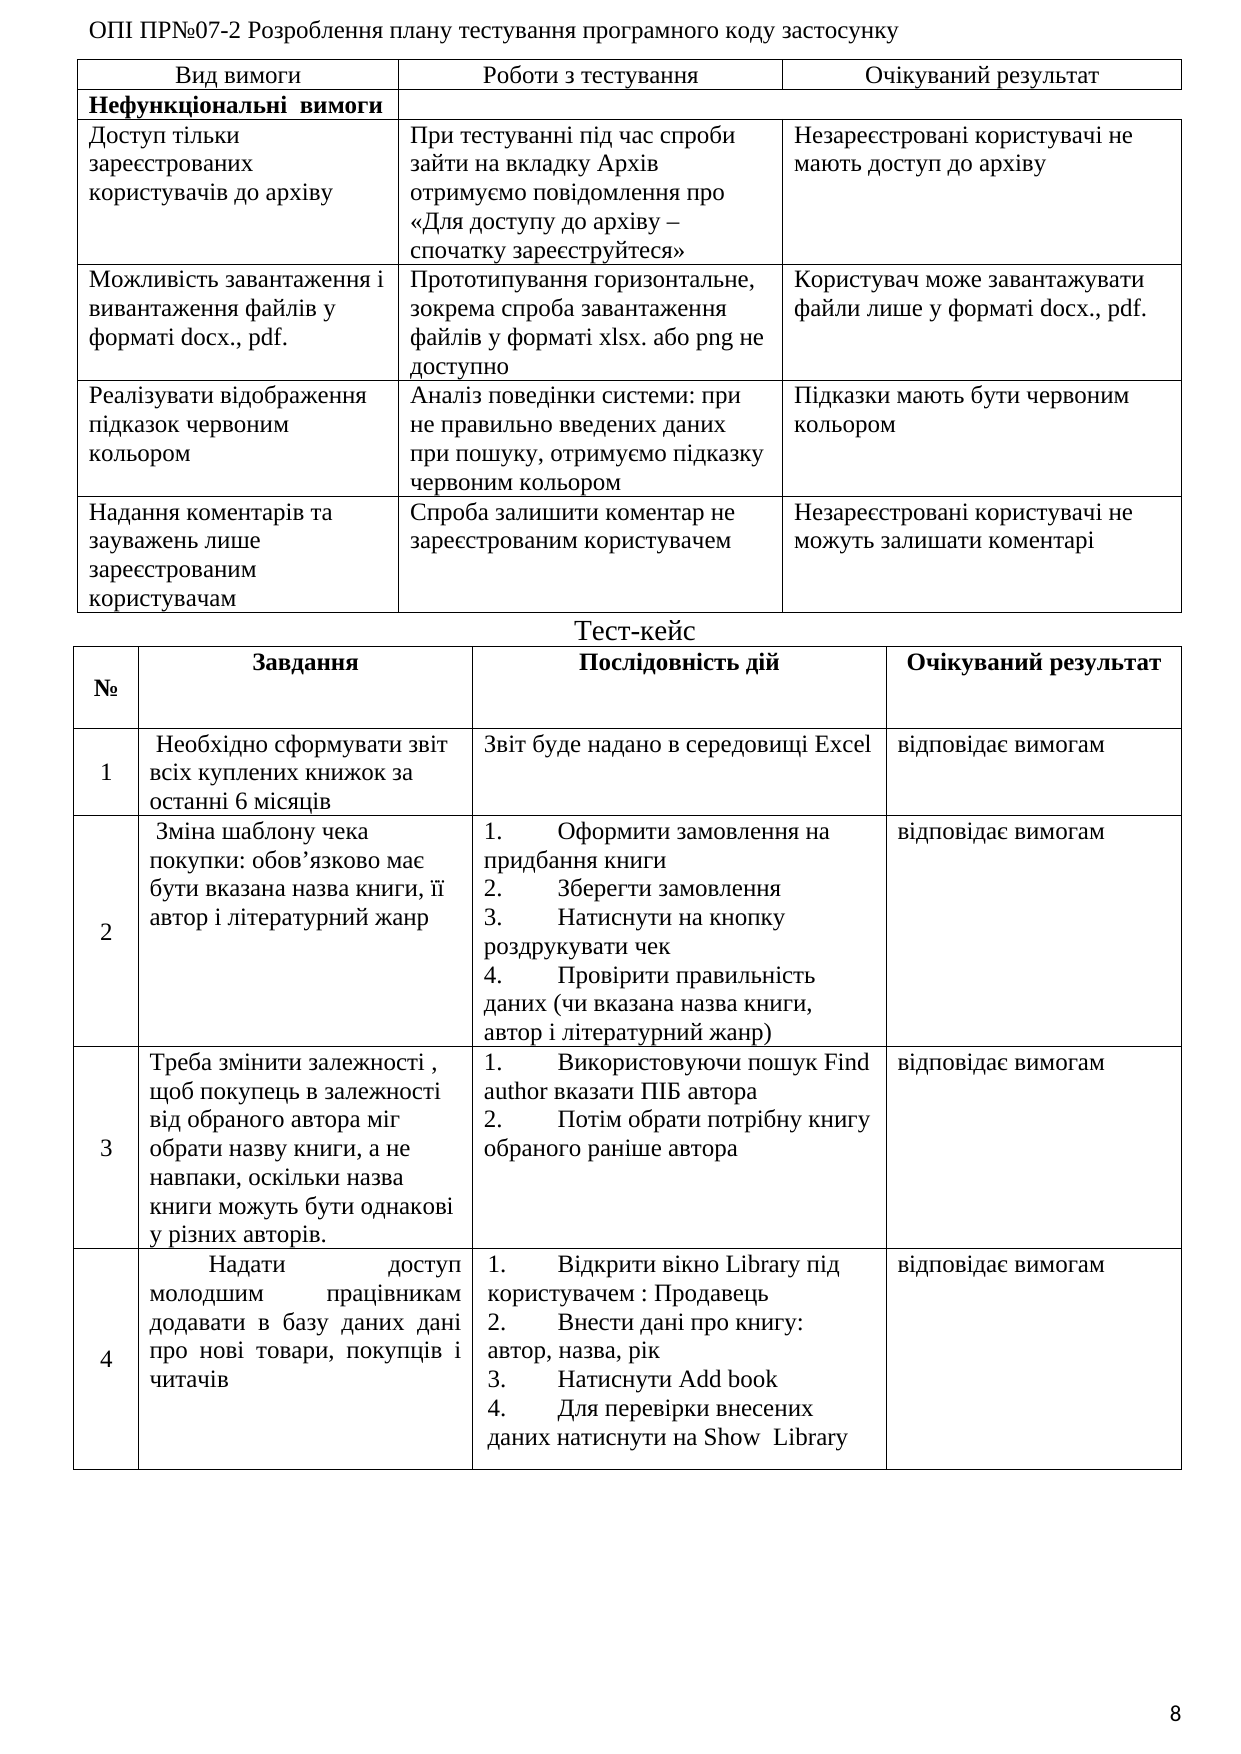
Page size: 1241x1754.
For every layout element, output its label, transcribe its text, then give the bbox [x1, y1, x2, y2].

table_cell Відкрити вікно Library під користувачем : Продавець Внести дані про книгу: автор, назва, рік Натиснути Add book Для перевірки внесених даних натиснути на Show Library [473, 1249, 886, 1469]
table_header Вид вимоги [78, 60, 398, 89]
table_cell Можливість завантаження і вивантаження файлів у форматі docx., pdf. [78, 265, 398, 379]
table_cell 2 [74, 816, 138, 1046]
table_cell Незареєстровані користувачі не можуть залишати коментарі [783, 497, 1181, 612]
table_cell Нефункціональні вимоги [78, 90, 398, 119]
table_cell Оформити замовлення на придбання книги Зберегти замовлення Натиснути на кнопку роздрукувати чек Провірити правильність даних (чи вказана назва книги, автор і літературний жанр) [473, 816, 886, 1046]
table_cell Користувач може завантажувати файли лише у форматі docx., pdf. [783, 265, 1181, 379]
table_header Завдання [139, 647, 472, 728]
table_cell Надання коментарів та зауважень лише зареєстрованим користувачам [78, 497, 398, 612]
table_cell Надати доступ молодшим працівникам додавати в базу даних дані про нові товари, покупців і читачів [139, 1249, 472, 1469]
table_cell Доступ тільки зареєстрованих користувачів до архіву [78, 120, 398, 263]
table_cell Необхідно сформувати звіт всіх куплених книжок за останні 6 місяців [139, 729, 472, 815]
table_cell Звіт буде надано в середовищі Excel [473, 729, 886, 815]
table_header Очікуваний результат [783, 60, 1181, 89]
table_cell Спроба залишити коментар не зареєстрованим користувачем [399, 497, 782, 612]
table_header Послідовність дій [473, 647, 886, 728]
table_cell Прототипування горизонтальне, зокрема спроба завантаження файлів у форматі xlsx. або png не доступно [399, 265, 782, 379]
table_cell Підказки мають бути червоним кольором [783, 381, 1181, 496]
table_cell Реалізувати відображення підказок червоним кольором [78, 381, 398, 496]
table_cell Зміна шаблону чека покупки: обов’язково має бути вказана назва книги, її автор і літературний жанр [139, 816, 472, 1046]
table_cell відповідає вимогам [887, 1249, 1181, 1469]
table_cell Аналіз поведінки системи: при не правильно введених даних при пошуку, отримуємо підказку червоним кольором [399, 381, 782, 496]
table_cell відповідає вимогам [887, 816, 1181, 1046]
table_cell 1 [74, 729, 138, 815]
table_cell При тестуванні під час спроби зайти на вкладку Архів отримуємо повідомлення про «Для доступу до архіву – спочатку зареєструйтеся» [399, 120, 782, 263]
table_cell відповідає вимогам [887, 1047, 1181, 1248]
text Тест-кейс [89, 613, 1181, 646]
table_cell Використовуючи пошук Find author вказати ПІБ автора Потім обрати потрібну книгу обраного раніше автора [473, 1047, 886, 1248]
table_header Очікуваний результат [887, 647, 1181, 728]
table_cell Незареєстровані користувачі не мають доступ до архіву [783, 120, 1181, 263]
table_header № [74, 647, 138, 728]
table_cell 3 [74, 1047, 138, 1248]
table_cell відповідає вимогам [887, 729, 1181, 815]
table_cell Треба змінити залежності , щоб покупець в залежності від обраного автора міг обрати назву книги, а не навпаки, оскільки назва книги можуть бути однакові у різних авторів. [139, 1047, 472, 1248]
table_header Роботи з тестування [399, 60, 782, 89]
table_cell 4 [74, 1249, 138, 1469]
